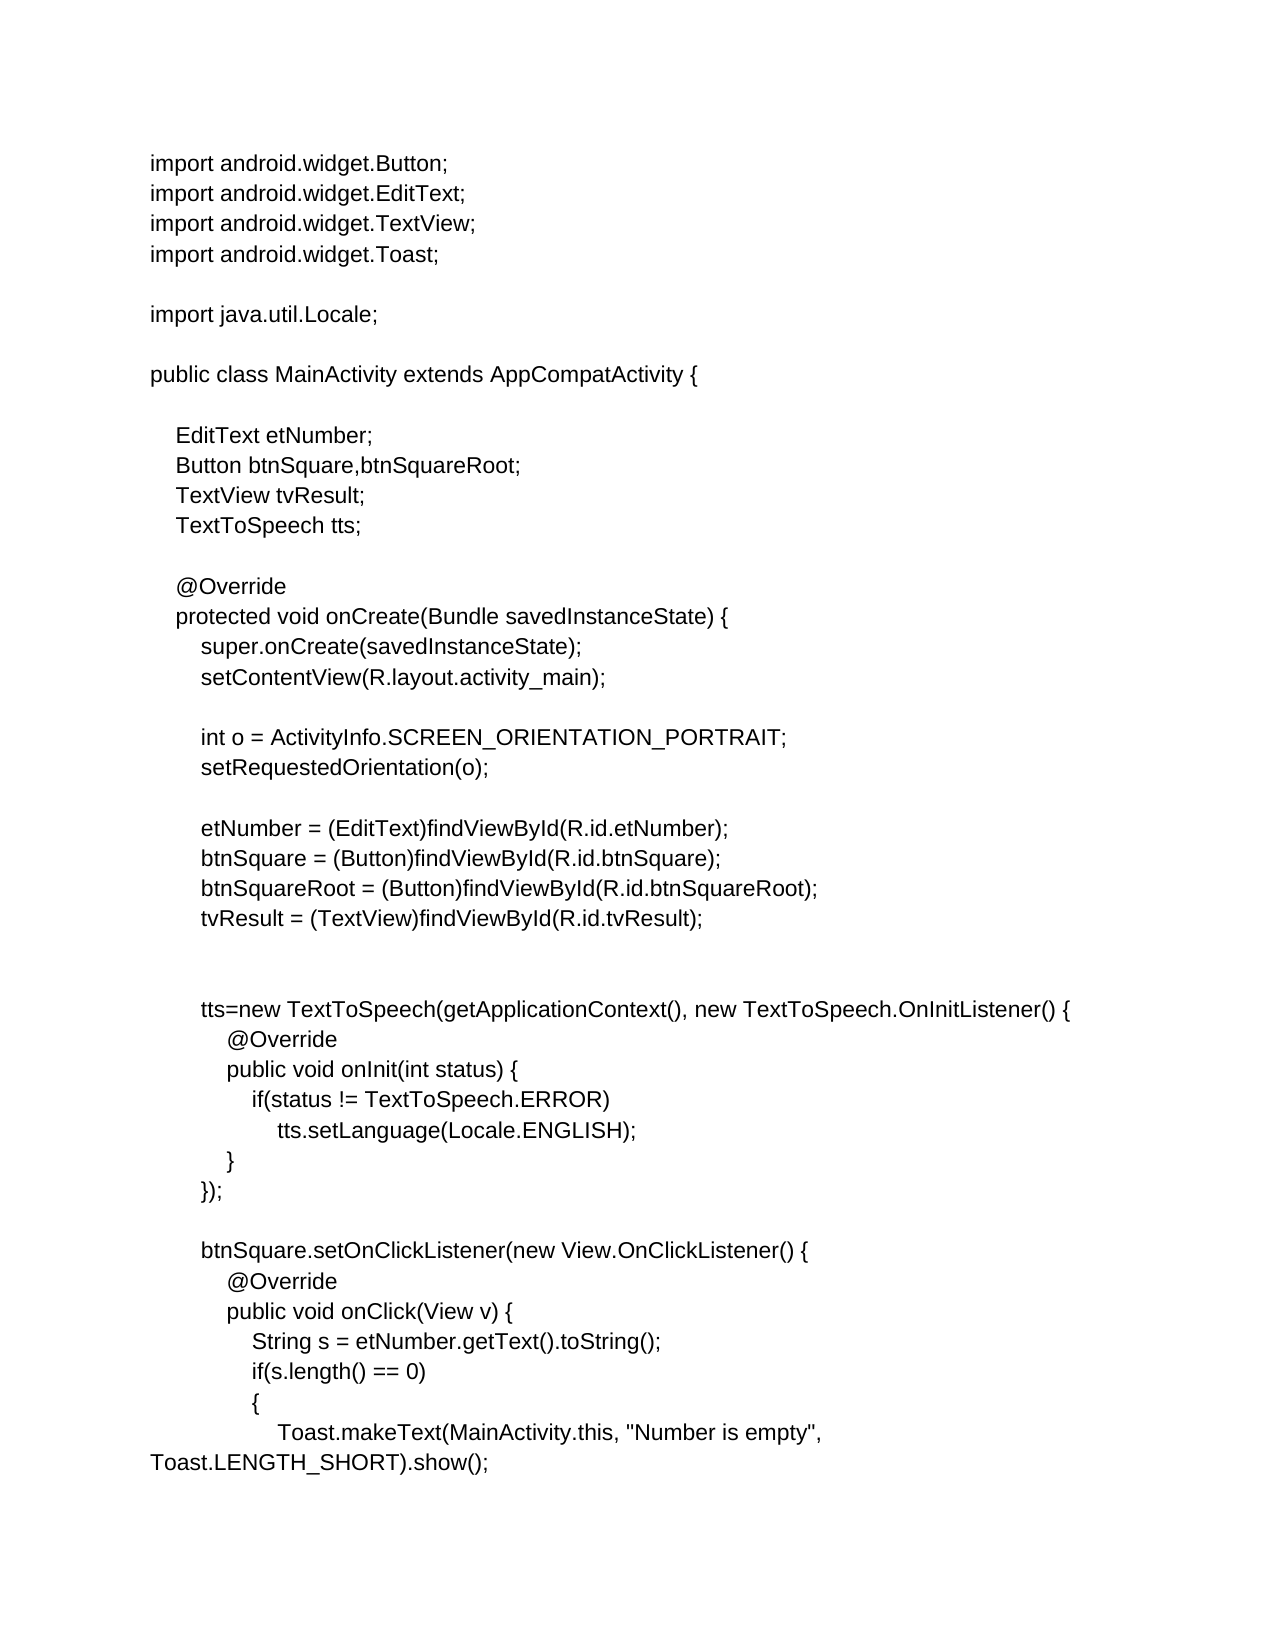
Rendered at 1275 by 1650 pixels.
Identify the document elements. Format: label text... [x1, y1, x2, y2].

text int o = ActivityInfo.SCREEN_ORIENTATION_PORTRAIT; [150, 724, 1125, 750]
text etNumber = (EditText)findViewById(R.id.etNumber); [150, 814, 1125, 841]
text import android.widget.EditText; [150, 180, 1125, 207]
text btnSquare.setOnClickListener(new View.OnClickListener() { [150, 1237, 1125, 1264]
text protected void onCreate(Bundle savedInstanceState) { [150, 603, 1125, 629]
text btnSquareRoot = (Button)findViewById(R.id.btnSquareRoot); [150, 875, 1125, 901]
text import android.widget.Button; [150, 150, 1125, 176]
text TextToSpeech tts; [150, 512, 1125, 539]
text import android.widget.Toast; [150, 241, 1125, 267]
text public class MainActivity extends AppCompatActivity { [150, 361, 1125, 388]
text setContentView(R.layout.activity_main); [150, 663, 1125, 690]
text Toast.makeText(MainActivity.this, "Number is empty", Toast.LENGTH_SHORT).show(); [150, 1419, 1125, 1475]
text setRequestedOrientation(o); [150, 754, 1125, 781]
text @Override [150, 573, 1125, 599]
text { [150, 1388, 1125, 1415]
text tts.setLanguage(Locale.ENGLISH); [150, 1117, 1125, 1143]
text if(s.length() == 0) [150, 1358, 1125, 1385]
text } [150, 1147, 1125, 1173]
text import java.util.Locale; [150, 301, 1125, 327]
text String s = etNumber.getText().toString(); [150, 1328, 1125, 1354]
text tvResult = (TextView)findViewById(R.id.tvResult); [150, 905, 1125, 932]
text public void onInit(int status) { [150, 1056, 1125, 1083]
text tts=new TextToSpeech(getApplicationContext(), new TextToSpeech.OnInitListener() { [150, 996, 1125, 1022]
text import android.widget.TextView; [150, 210, 1125, 237]
text Button btnSquare,btnSquareRoot; [150, 452, 1125, 478]
text }); [150, 1177, 1125, 1203]
text @Override [150, 1026, 1125, 1052]
text super.onCreate(savedInstanceState); [150, 633, 1125, 660]
text btnSquare = (Button)findViewById(R.id.btnSquare); [150, 845, 1125, 871]
text if(status != TextToSpeech.ERROR) [150, 1086, 1125, 1113]
text TextView tvResult; [150, 482, 1125, 509]
text public void onClick(View v) { [150, 1298, 1125, 1324]
text EditText etNumber; [150, 422, 1125, 448]
text @Override [150, 1268, 1125, 1294]
